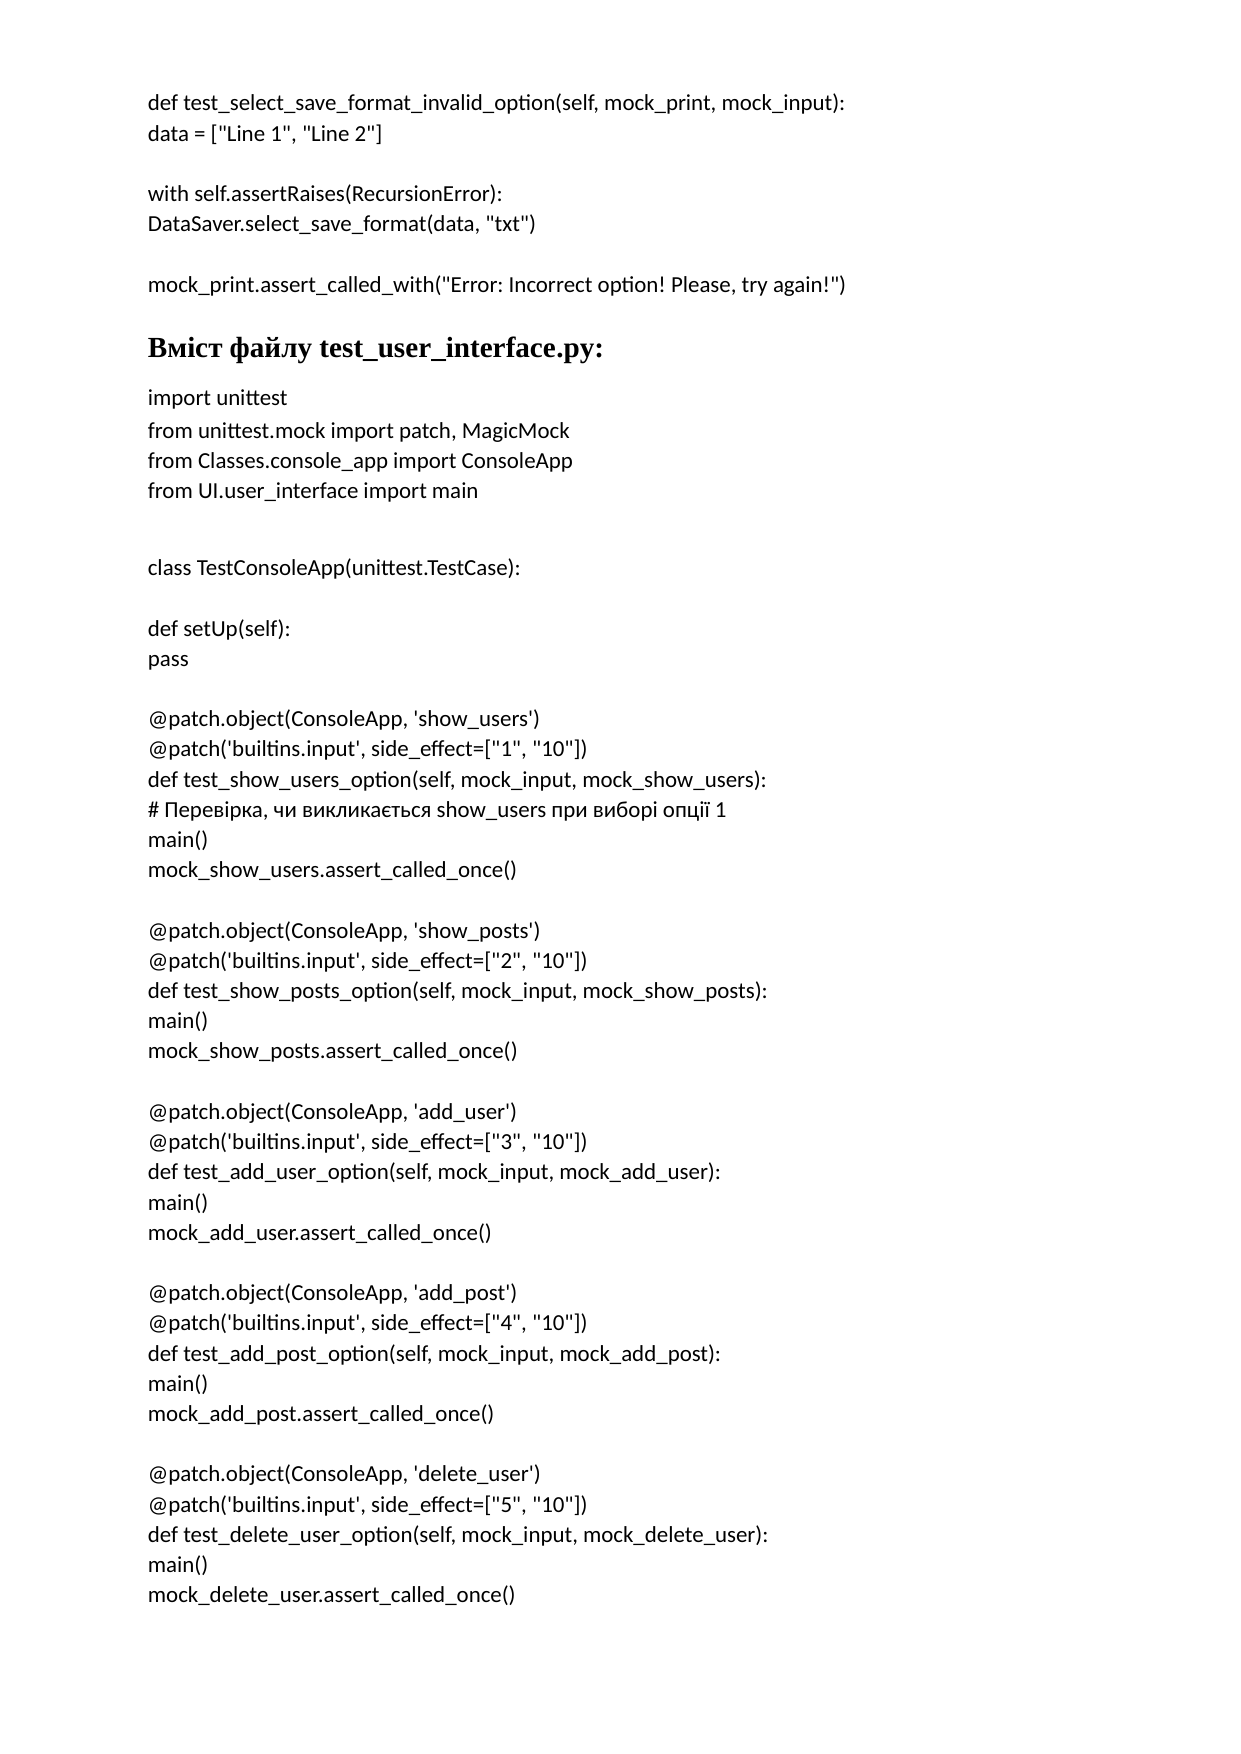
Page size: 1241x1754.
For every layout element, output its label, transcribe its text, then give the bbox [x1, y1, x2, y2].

text main() [148, 1550, 1152, 1578]
text from Classes.console_app import ConsoleApp [148, 446, 1152, 474]
text mock_add_user.assert_called_once() [148, 1218, 1152, 1246]
text main() [148, 1369, 1152, 1397]
text @patch.object(ConsoleApp, 'show_posts') [148, 916, 1152, 944]
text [148, 209, 1152, 237]
text @patch.object(ConsoleApp, 'delete_user') [148, 1459, 1152, 1488]
text mock_delete_user.assert_called_once() [148, 1580, 1152, 1608]
text def test_show_users_option(self, mock_input, mock_show_users): [148, 765, 1152, 793]
text Вміст файлу test_user_interface.py: [148, 330, 1152, 364]
text @patch('builtins.input', side_effect=["4", "10"]) [148, 1308, 1152, 1337]
text def test_add_post_option(self, mock_input, mock_add_post): [148, 1339, 1152, 1367]
text @patch.object(ConsoleApp, 'add_user') [148, 1097, 1152, 1125]
text @patch.object(ConsoleApp, 'show_users') [148, 704, 1152, 732]
text main() [148, 825, 1152, 853]
text @patch('builtins.input', side_effect=["5", "10"]) [148, 1490, 1152, 1518]
text with self.assertRaises(RecursionError): [148, 179, 1152, 207]
text @patch('builtins.input', side_effect=["3", "10"]) [148, 1127, 1152, 1155]
text def test_select_save_format_invalid_option(self, mock_print, mock_input): [148, 88, 1152, 117]
text from UI.user_interface import main [148, 476, 1152, 504]
text data = ["Line 1", "Line 2"] [148, 119, 1152, 147]
text mock_show_users.assert_called_once() [148, 855, 1152, 883]
text @patch.object(ConsoleApp, 'add_post') [148, 1278, 1152, 1306]
text def test_delete_user_option(self, mock_input, mock_delete_user): [148, 1520, 1152, 1548]
text mock_add_post.assert_called_once() [148, 1399, 1152, 1427]
text def setUp(self): [148, 614, 1152, 642]
text mock_show_posts.assert_called_once() [148, 1037, 1152, 1065]
text # Перевірка, чи викликається show_users при виборі опції 1 [148, 795, 1152, 823]
text main() [148, 1188, 1152, 1216]
text @patch('builtins.input', side_effect=["1", "10"]) [148, 734, 1152, 763]
text class TestConsoleApp(unittest.TestCase): [148, 553, 1152, 581]
text mock_print.assert_called_with("Error: Incorrect option! Please, try again!") [148, 270, 1152, 298]
text pass [148, 644, 1152, 672]
text @patch('builtins.input', side_effect=["2", "10"]) [148, 946, 1152, 974]
text def test_show_posts_option(self, mock_input, mock_show_posts): [148, 976, 1152, 1004]
text def test_add_user_option(self, mock_input, mock_add_user): [148, 1157, 1152, 1186]
text import unittest [148, 383, 1152, 411]
text main() [148, 1006, 1152, 1034]
text from unittest.mock import patch, MagicMock [148, 416, 1152, 444]
